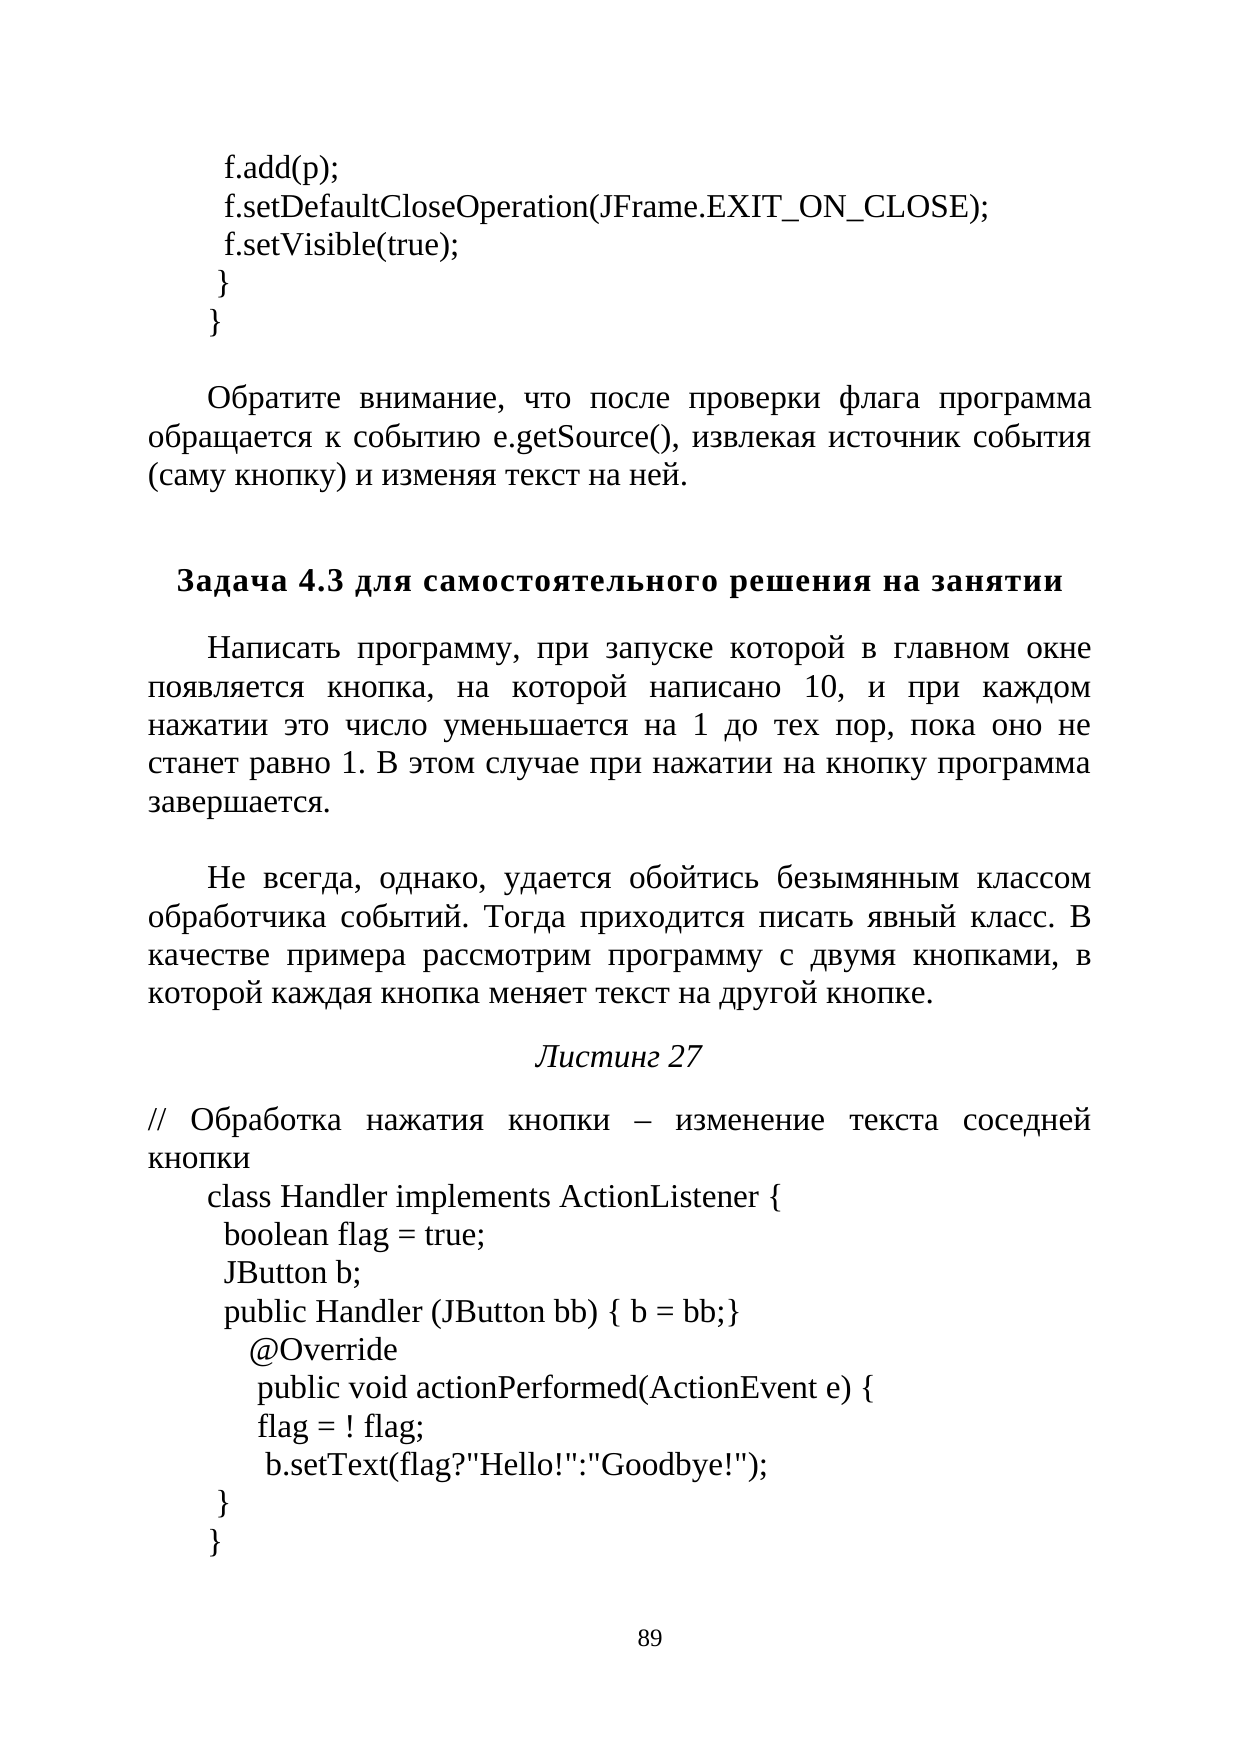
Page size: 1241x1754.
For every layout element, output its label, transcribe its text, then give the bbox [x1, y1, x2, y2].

text } [148, 1521, 1092, 1559]
text Листинг 27 [148, 1036, 1092, 1074]
text } [148, 301, 1092, 339]
text f.setVisible(true); [148, 224, 1092, 263]
text } [148, 1483, 1092, 1521]
text class Handler implements ActionListener { [148, 1176, 1092, 1214]
text b.setText(flag?"Hello!":"Goodbye!"); [148, 1444, 1092, 1483]
text public Handler (JButton bb) { b = bb;} [148, 1291, 1092, 1329]
text f.add(p); [148, 148, 1092, 186]
text public void actionPerformed(ActionEvent e) { [148, 1368, 1092, 1406]
text JButton b; [148, 1253, 1092, 1291]
text Не всегда, однако, удается обойтись безымянным классом обработчика событий. Тогда приходится писать явный класс. В качестве примера рассмотрим программу с двумя кнопками, в которой каждая кнопка меняет текст на другой кнопке. [148, 858, 1092, 1011]
text Написать программу, при запуске которой в главном окне появляется кнопка, на которой написано 10, и при каждом нажатии это число уменьшается на 1 до тех пор, пока оно не станет равно 1. В этом случае при нажатии на кнопку программа завершается. [148, 628, 1092, 819]
text f.setDefaultCloseOperation(JFrame.EXIT_ON_CLOSE); [148, 186, 1092, 224]
text Обратите внимание, что после проверки флага программа обращается к событию e.getSource(), извлекая источник события (саму кнопку) и изменяя текст на ней. [148, 378, 1092, 493]
subtitle Задача 4.3 для самостоятельного решения на занятии [148, 560, 1092, 598]
text // Обработка нажатия кнопки – изменение текста соседней кнопки [148, 1099, 1092, 1176]
text @Override [148, 1329, 1092, 1368]
text } [148, 263, 1092, 301]
text flag = ! flag; [148, 1406, 1092, 1444]
text boolean flag = true; [148, 1214, 1092, 1253]
